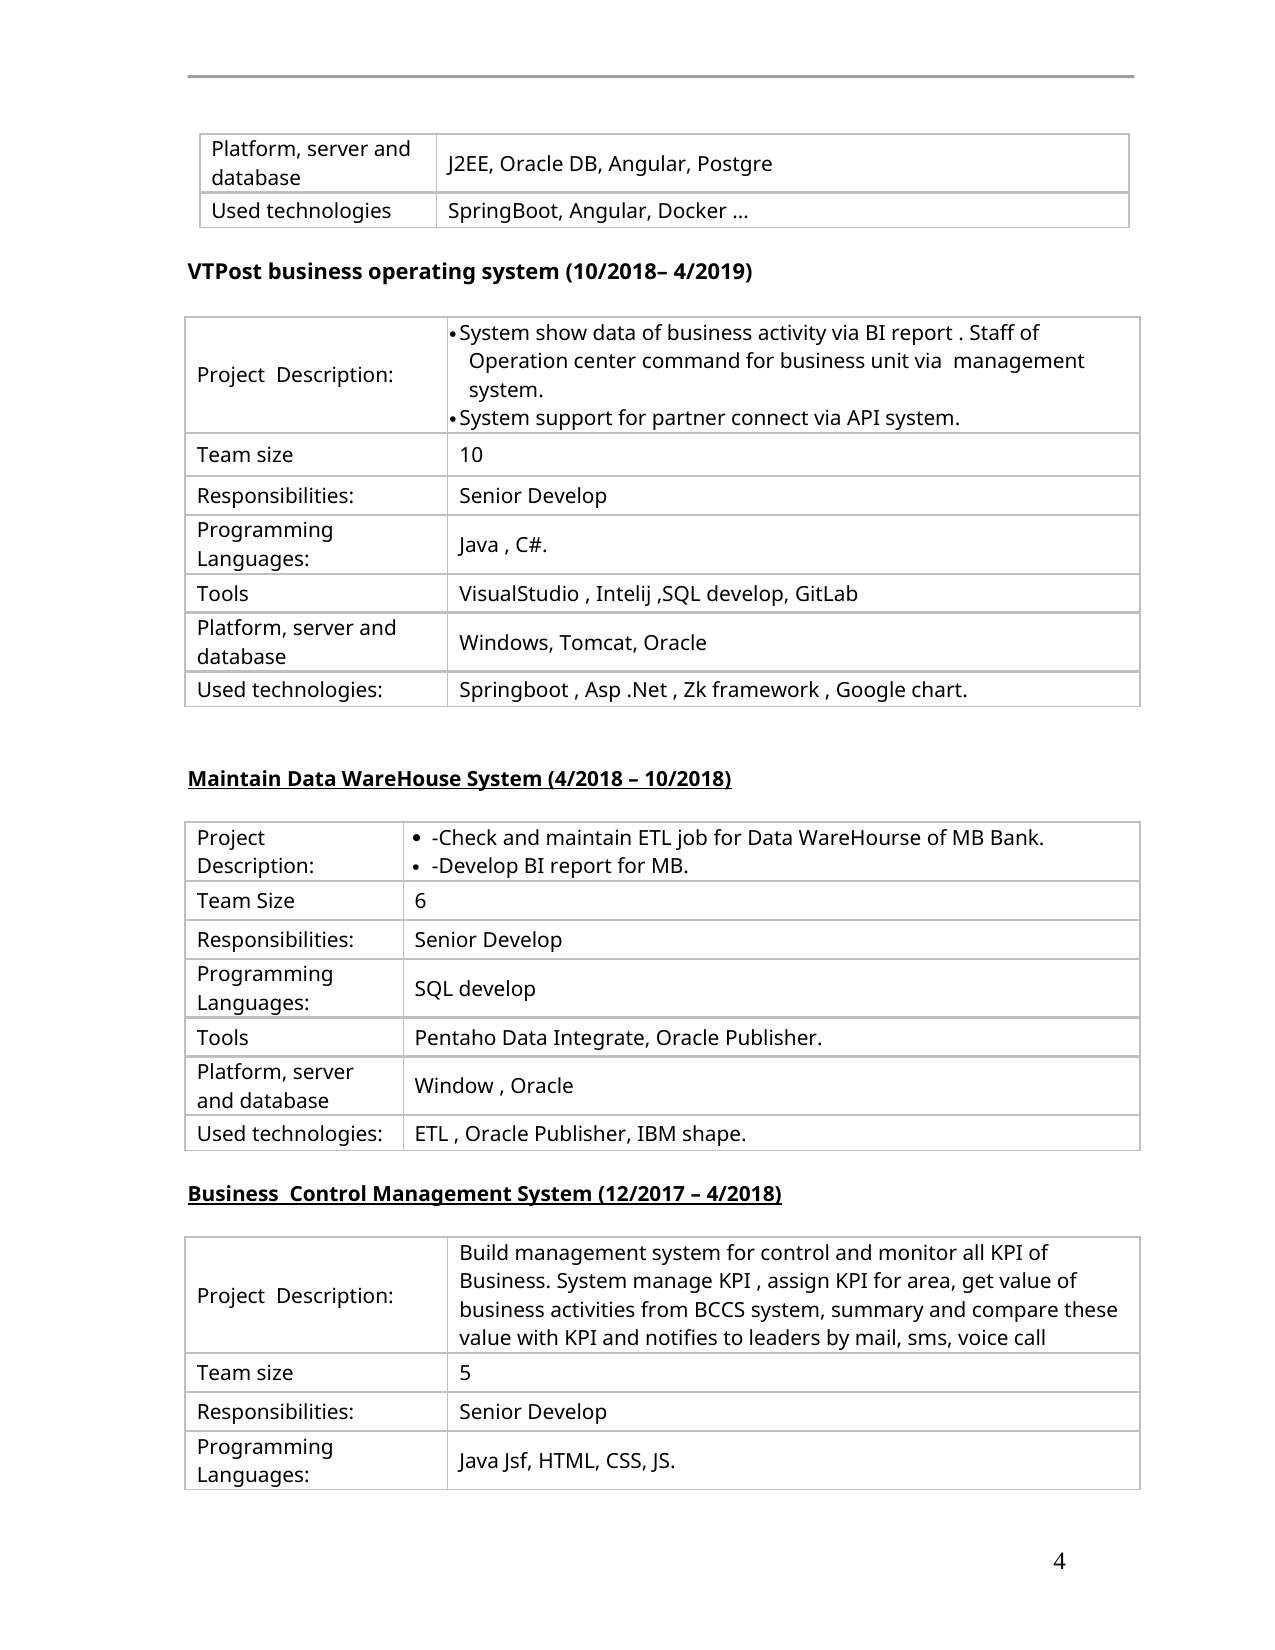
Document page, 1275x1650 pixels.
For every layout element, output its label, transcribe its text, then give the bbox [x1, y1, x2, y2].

table_cell Platform, server and database [186, 614, 447, 670]
table_cell Responsibilities: [186, 921, 403, 957]
table_cell Java , C#. [448, 516, 1139, 572]
table_cell Programming Languages: [186, 516, 447, 572]
table_header Build management system for control and monitor all KPI of Business. System manage KPI , assign KPI for area, get value of business activities from BCCS system, summary and compare these value with KPI and notifies to leaders by mail, sms, voice call [448, 1238, 1139, 1352]
table_cell Tools [186, 1019, 403, 1055]
table_header Project Description: [186, 823, 403, 879]
table_header System show data of business activity via BI report . Staff of Operation center command for business unit via management system. System support for partner connect via API system. [448, 318, 1139, 432]
table_cell VisualStudio , Intelij ,SQL develop, GitLab [448, 575, 1139, 611]
table_cell J2EE, Oracle DB, Angular, Postgre [437, 135, 1128, 191]
table_cell Platform, server and database [186, 1058, 403, 1114]
table_cell Team Size [186, 882, 403, 918]
table_cell Team size [186, 1354, 447, 1391]
table_header Project Description: [186, 318, 447, 432]
table_header Project Description: [186, 1238, 447, 1352]
text VTPost business operating system (10/2018– 4/2019) [187, 256, 1134, 286]
table_cell SpringBoot, Angular, Docker … [437, 194, 1128, 227]
table_cell Windows, Tomcat, Oracle [448, 614, 1139, 670]
table_cell Window , Oracle [404, 1058, 1139, 1114]
table_cell Springboot , Asp .Net , Zk framework , Google chart. [448, 673, 1139, 706]
table_cell Responsibilities: [186, 477, 447, 513]
table_cell SQL develop [404, 960, 1139, 1016]
table_cell Pentaho Data Integrate, Oracle Publisher. [404, 1019, 1139, 1055]
table_cell Responsibilities: [186, 1393, 447, 1430]
table_cell Senior Develop [404, 921, 1139, 957]
table_header -Check and maintain ETL job for Data WareHourse of MB Bank. -Develop BI report for MB. [404, 823, 1139, 879]
table_cell Programming Languages: [186, 960, 403, 1016]
table_cell Used technologies: [186, 673, 447, 706]
table_cell 10 [448, 434, 1139, 474]
table_cell Platform, server and database [201, 135, 436, 191]
table_cell Programming Languages: [186, 1432, 447, 1489]
table_cell Senior Develop [448, 1393, 1139, 1430]
table_cell 6 [404, 882, 1139, 918]
table_cell Tools [186, 575, 447, 611]
text Business Control Management System (12/2017 – 4/2018) [187, 1179, 1134, 1208]
table_cell 5 [448, 1354, 1139, 1391]
text Maintain Data WareHouse System (4/2018 – 10/2018) [187, 764, 1134, 792]
table_cell Used technologies: [186, 1116, 403, 1150]
table_cell Team size [186, 434, 447, 474]
table_cell ETL , Oracle Publisher, IBM shape. [404, 1116, 1139, 1150]
table_cell Used technologies [201, 194, 436, 227]
table_cell Senior Develop [448, 477, 1139, 513]
table_cell Java Jsf, HTML, CSS, JS. [448, 1432, 1139, 1489]
